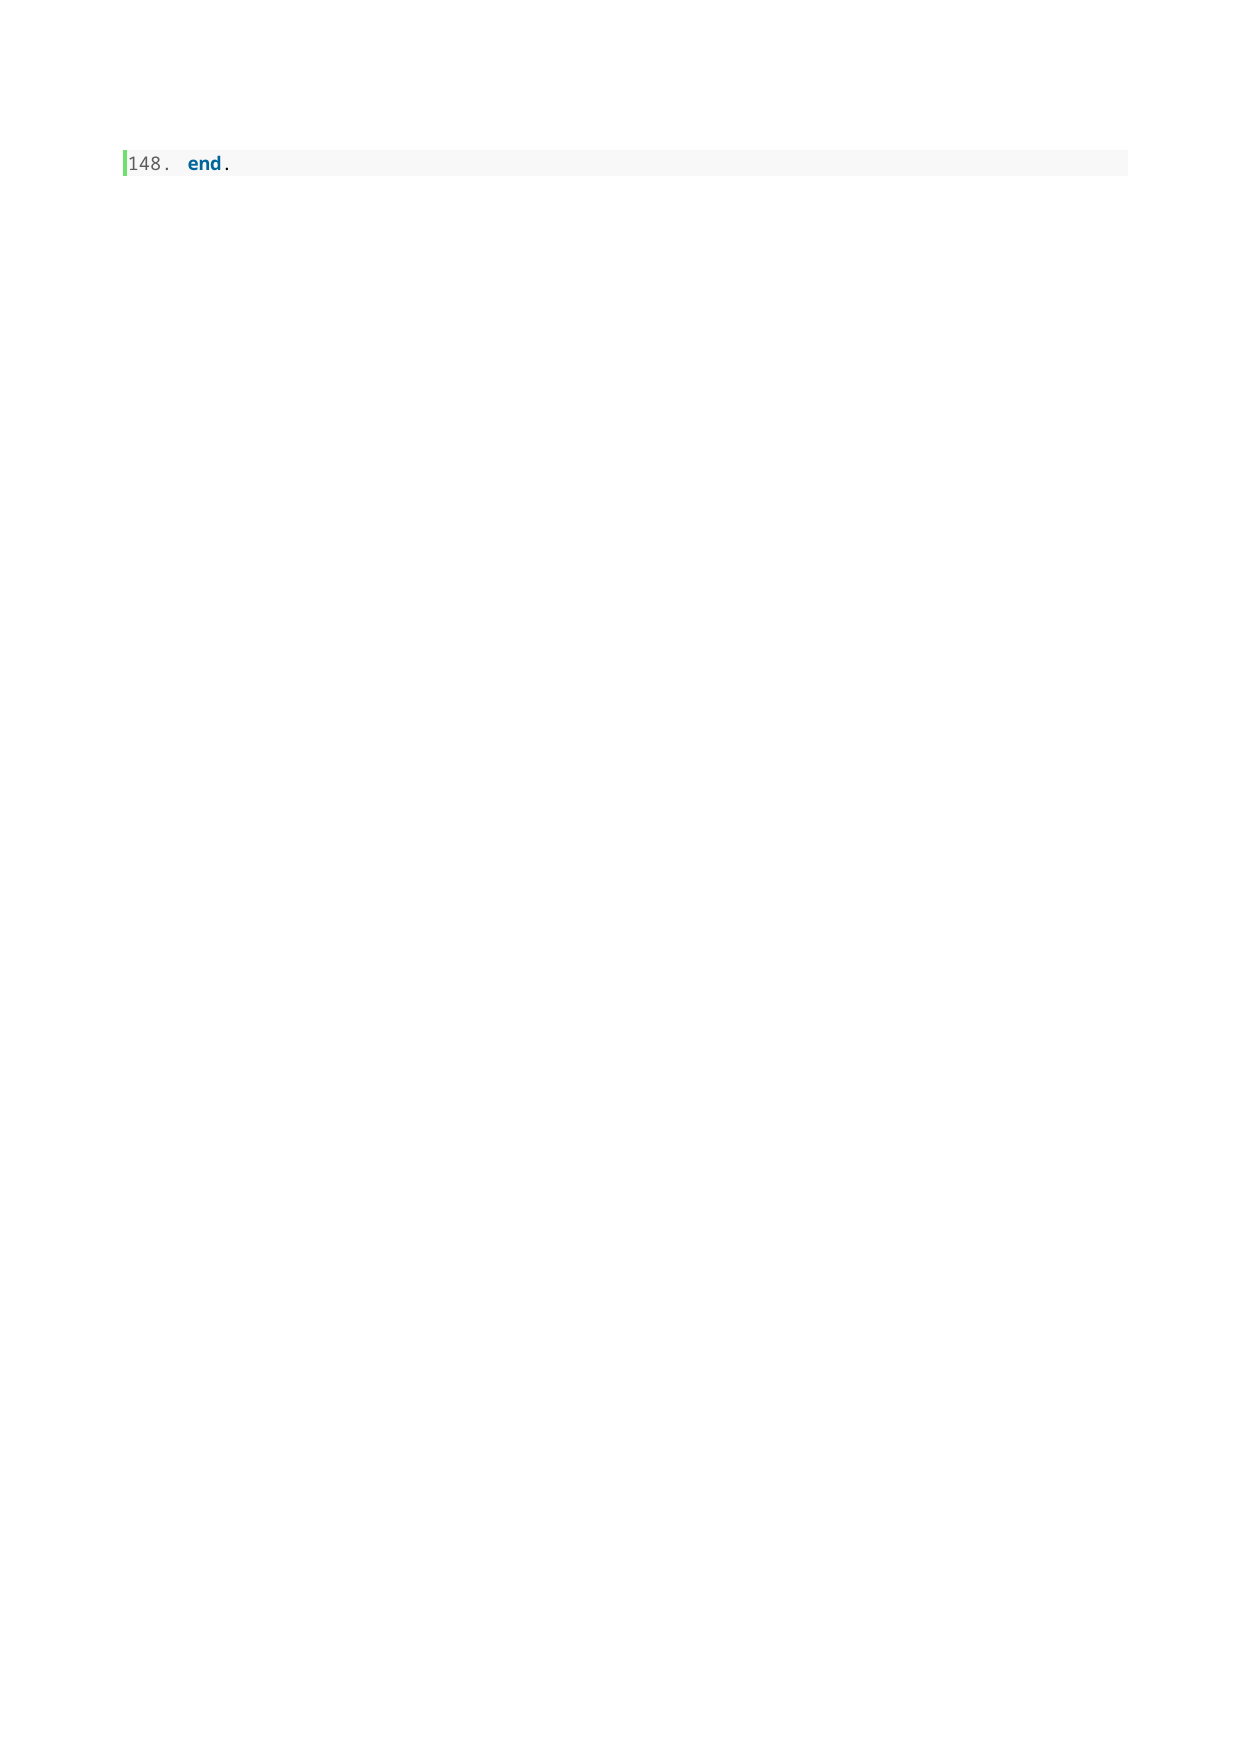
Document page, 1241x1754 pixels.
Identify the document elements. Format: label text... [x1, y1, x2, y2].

list end. [127, 150, 1128, 176]
